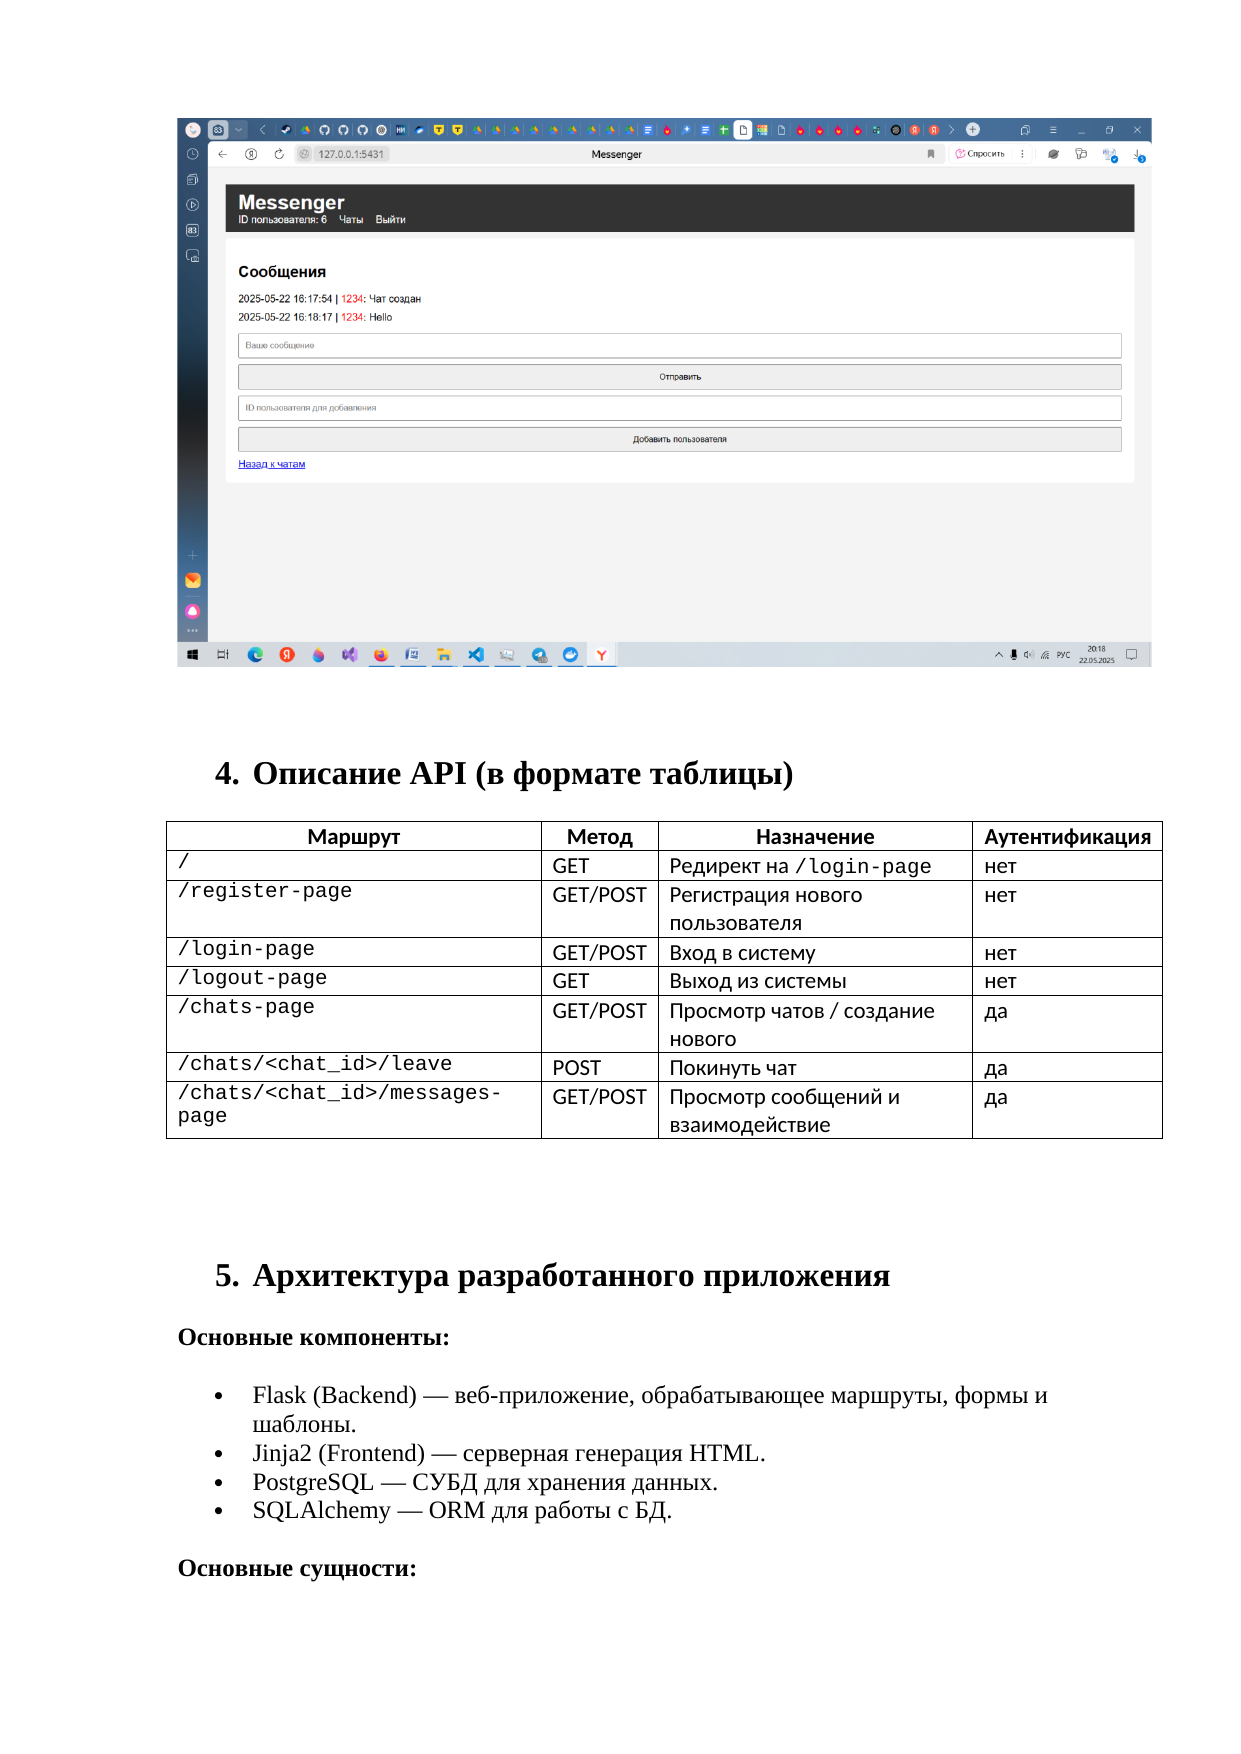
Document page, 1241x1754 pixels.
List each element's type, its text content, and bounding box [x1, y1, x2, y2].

table_cell POST [542, 1053, 658, 1081]
table_cell GET/POST [542, 1082, 658, 1138]
table_cell Вход в систему [659, 938, 972, 966]
list Flask (Backend) — веб-приложение, обрабатывающее маршруты, формы и шаблоны. [215, 1380, 1152, 1438]
table_cell /chats/<chat_id>/messages-page [167, 1082, 541, 1138]
table_cell /chats/<chat_id>/leave [167, 1053, 541, 1081]
table_cell GET/POST [542, 881, 658, 937]
table_cell / [167, 851, 541, 879]
list Архитектура разработанного приложения [215, 1255, 1152, 1293]
list PostgreSQL — СУБД для хранения данных. [215, 1467, 1152, 1495]
table_cell /register-page [167, 881, 541, 937]
list Описание API (в формате таблицы) [215, 753, 1152, 792]
text Основные компоненты: [177, 1322, 1152, 1351]
table_header Метод [542, 822, 658, 850]
picture [177, 118, 1152, 667]
table_cell Просмотр сообщений и взаимодействие [659, 1082, 972, 1138]
table_cell Просмотр чатов / создание нового [659, 996, 972, 1052]
table_cell нет [973, 938, 1162, 966]
table_cell да [973, 1082, 1162, 1138]
table_cell /logout-page [167, 967, 541, 995]
table_header Назначение [659, 822, 972, 850]
table_cell нет [973, 881, 1162, 937]
table_header Аутентификация [973, 822, 1162, 850]
table_cell GET [542, 851, 658, 879]
table_cell да [973, 1053, 1162, 1081]
table_cell /login-page [167, 938, 541, 966]
text Основные сущности: [177, 1553, 1152, 1582]
list Jinja2 (Frontend) — серверная генерация HTML. [215, 1438, 1152, 1467]
table_cell Регистрация нового пользователя [659, 881, 972, 937]
table_cell GET/POST [542, 996, 658, 1052]
table_header Маршрут [167, 822, 541, 850]
list SQLAlchemy — ORM для работы с БД. [215, 1495, 1152, 1524]
table_cell Редирект на /login-page [659, 851, 972, 879]
table_cell нет [973, 851, 1162, 879]
table_cell да [973, 996, 1162, 1052]
table_cell Выход из системы [659, 967, 972, 995]
table_cell Покинуть чат [659, 1053, 972, 1081]
table_cell нет [973, 967, 1162, 995]
table_cell GET [542, 967, 658, 995]
table_cell GET/POST [542, 938, 658, 966]
table_cell /chats-page [167, 996, 541, 1052]
